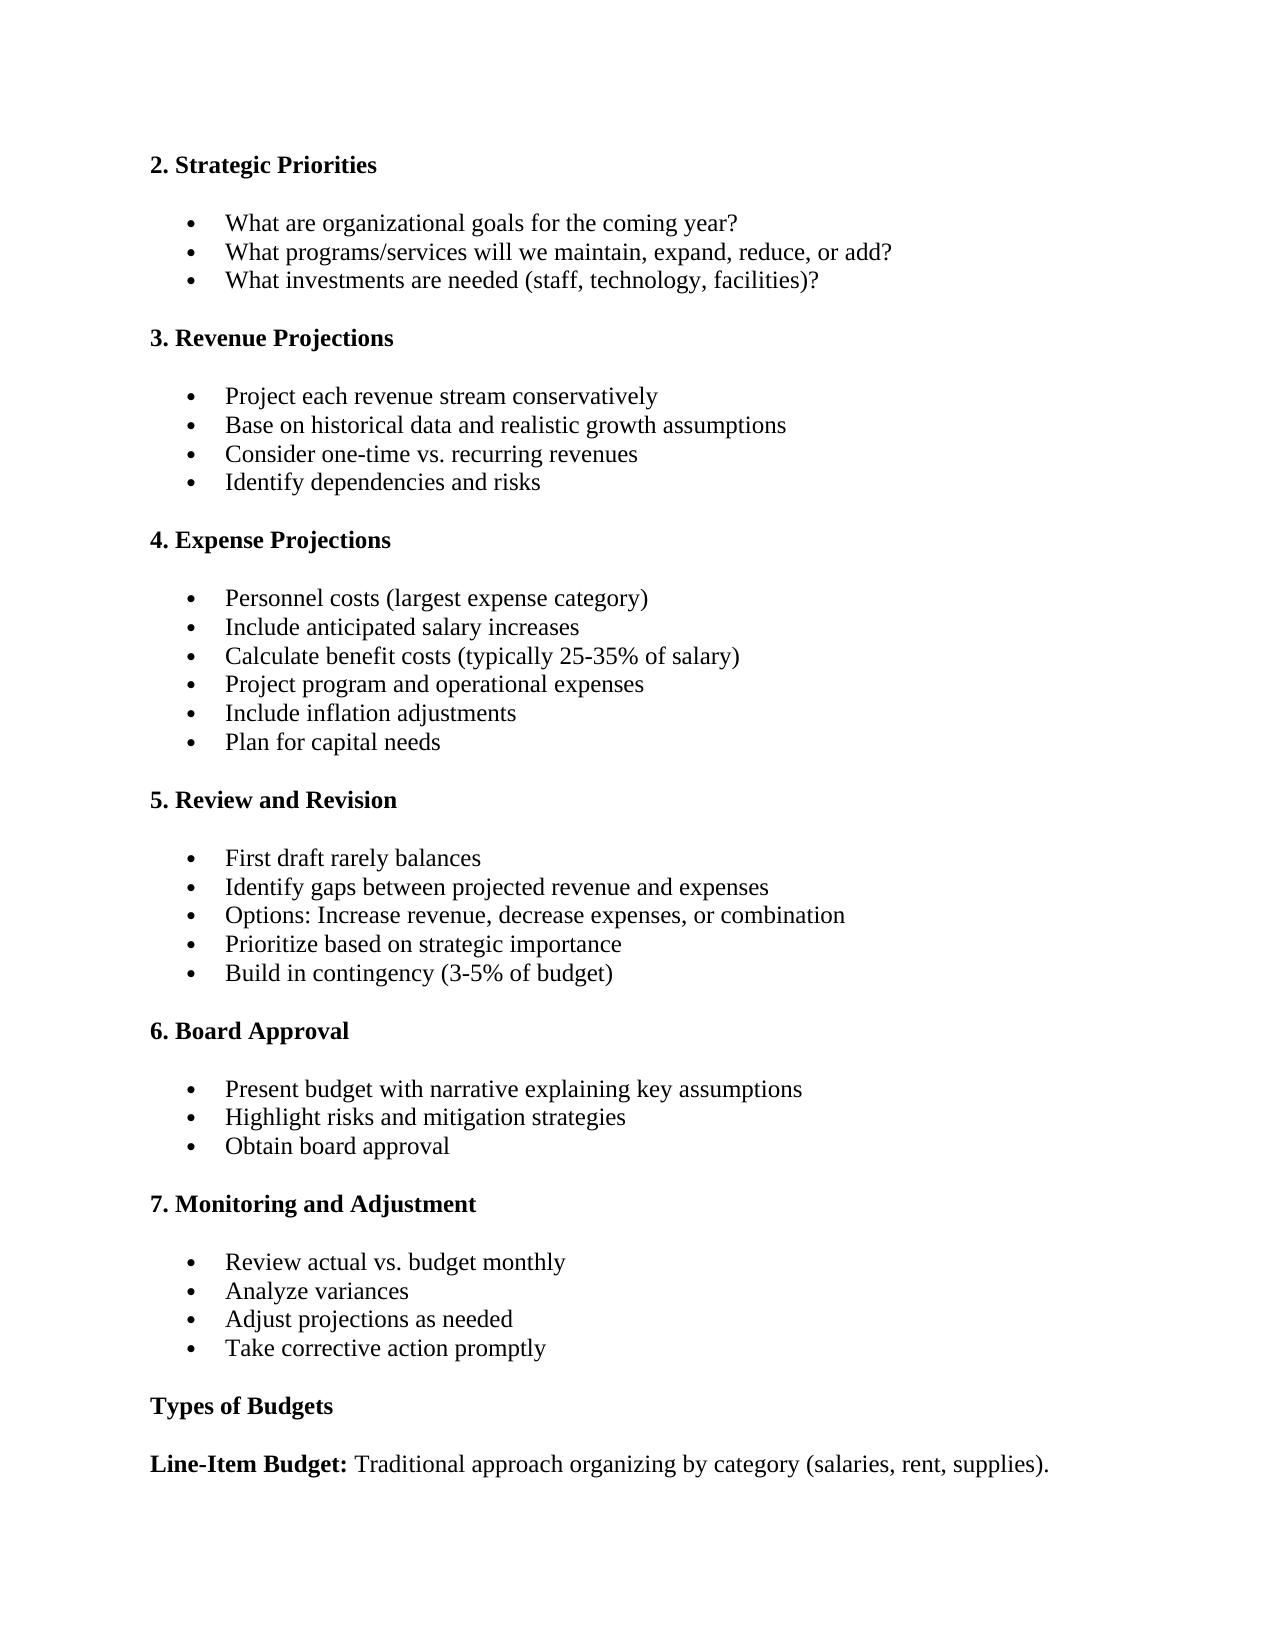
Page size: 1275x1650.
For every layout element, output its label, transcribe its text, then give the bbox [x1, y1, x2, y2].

list Take corrective action promptly [187, 1333, 1125, 1362]
list Project each revenue stream conservatively [187, 381, 1125, 410]
list Prioritize based on strategic importance [187, 929, 1125, 958]
list Identify dependencies and risks [187, 467, 1125, 496]
text Types of Budgets [150, 1391, 1125, 1420]
list Calculate benefit costs (typically 25-35% of salary) [187, 641, 1125, 669]
list Plan for capital needs [187, 727, 1125, 756]
list Identify gaps between projected revenue and expenses [187, 872, 1125, 900]
list Highlight risks and mitigation strategies [187, 1102, 1125, 1131]
list First draft rarely balances [187, 843, 1125, 872]
text 7. Monitoring and Adjustment [150, 1189, 1125, 1218]
text 3. Revenue Projections [150, 323, 1125, 352]
text 4. Expense Projections [150, 525, 1125, 554]
list What programs/services will we maintain, expand, reduce, or add? [187, 237, 1125, 265]
list Consider one-time vs. recurring revenues [187, 439, 1125, 467]
list Review actual vs. budget monthly [187, 1247, 1125, 1276]
text Line-Item Budget: Traditional approach organizing by category (salaries, rent, supplies). [150, 1449, 1125, 1478]
list What investments are needed (staff, technology, facilities)? [187, 265, 1125, 294]
list Build in contingency (3-5% of budget) [187, 958, 1125, 987]
text 2. Strategic Priorities [150, 150, 1125, 179]
list Include inflation adjustments [187, 698, 1125, 727]
list Analyze variances [187, 1276, 1125, 1304]
list Include anticipated salary increases [187, 612, 1125, 641]
list Adjust projections as needed [187, 1304, 1125, 1333]
list Obtain board approval [187, 1131, 1125, 1160]
list Personnel costs (largest expense category) [187, 583, 1125, 612]
text 5. Review and Revision [150, 785, 1125, 814]
list What are organizational goals for the coming year? [187, 208, 1125, 237]
list Options: Increase revenue, decrease expenses, or combination [187, 900, 1125, 929]
text 6. Board Approval [150, 1016, 1125, 1044]
list Base on historical data and realistic growth assumptions [187, 410, 1125, 439]
list Project program and operational expenses [187, 669, 1125, 698]
list Present budget with narrative explaining key assumptions [187, 1074, 1125, 1102]
